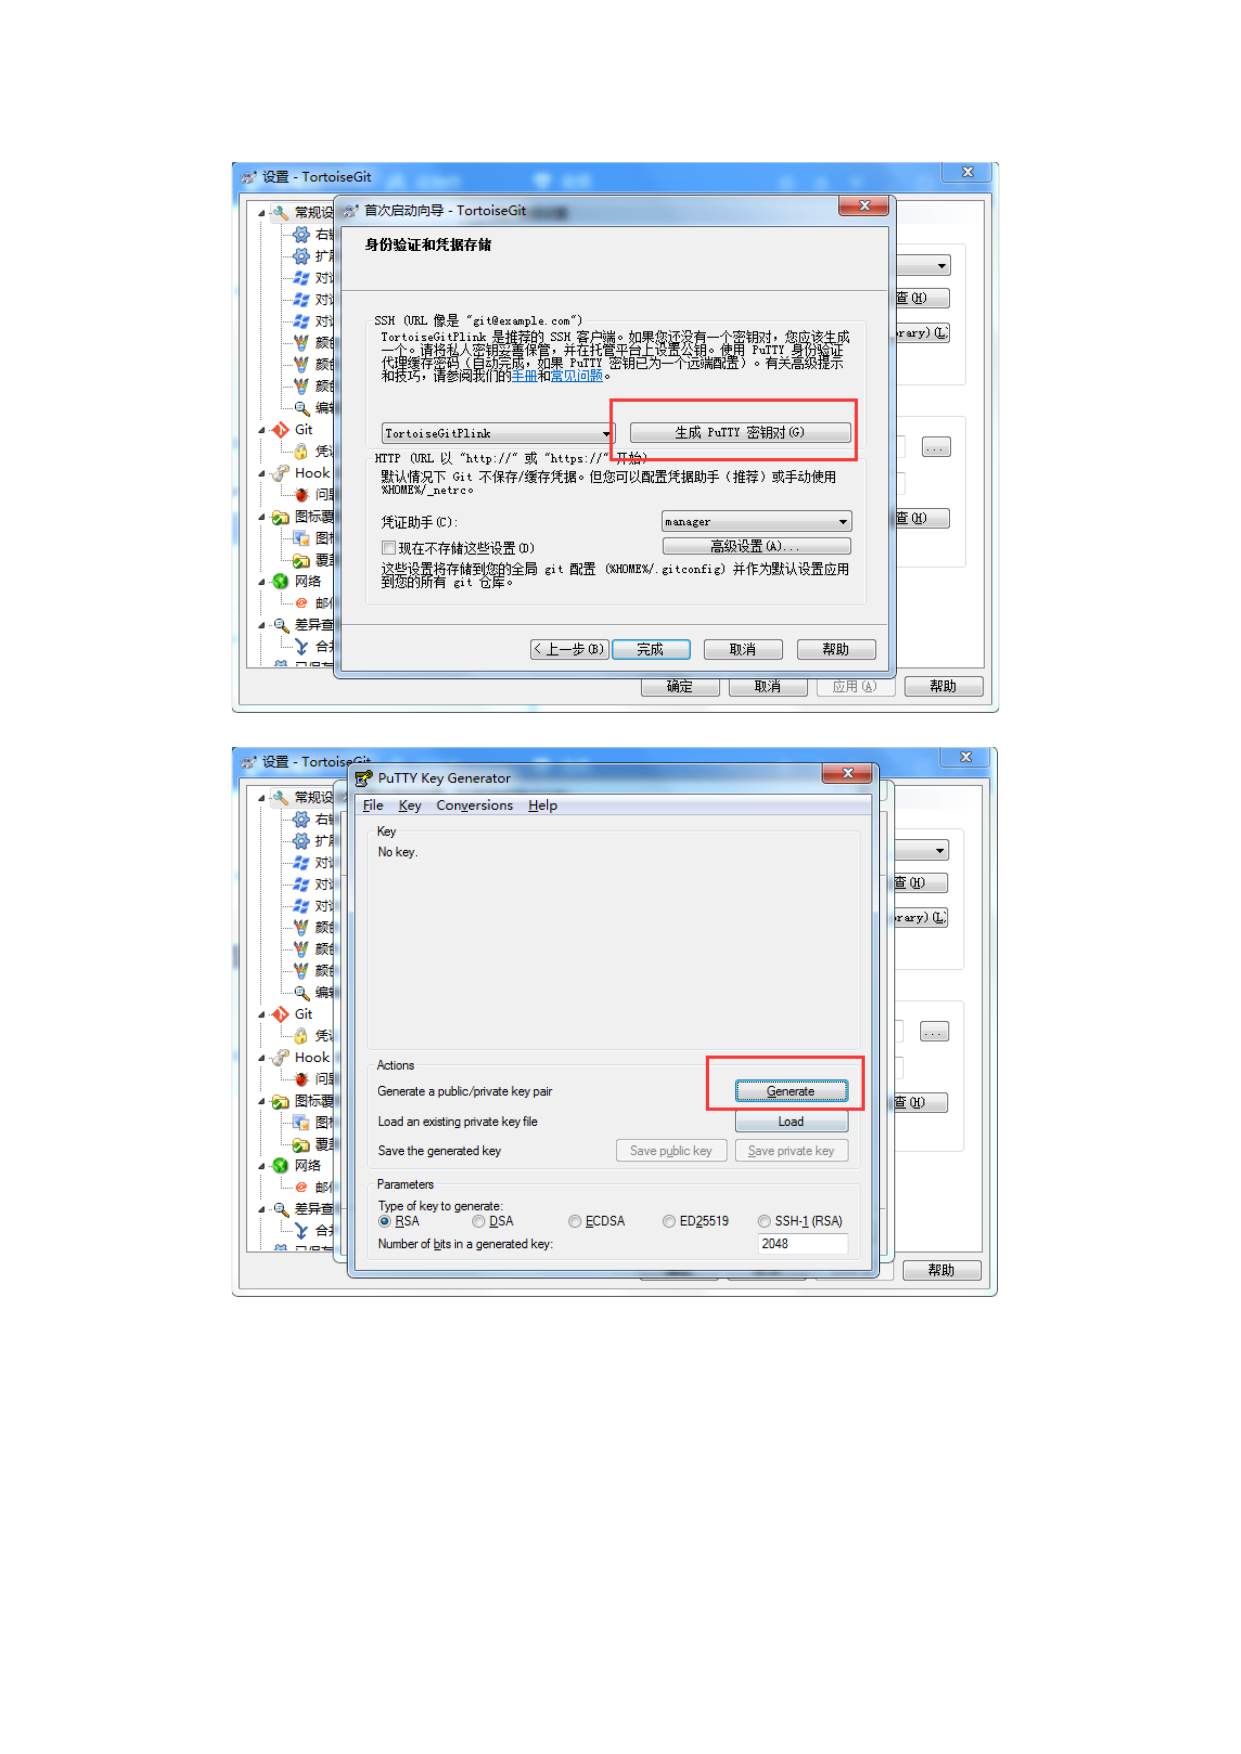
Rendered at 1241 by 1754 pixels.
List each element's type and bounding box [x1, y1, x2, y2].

picture [231, 747, 998, 1297]
picture [231, 162, 1000, 713]
